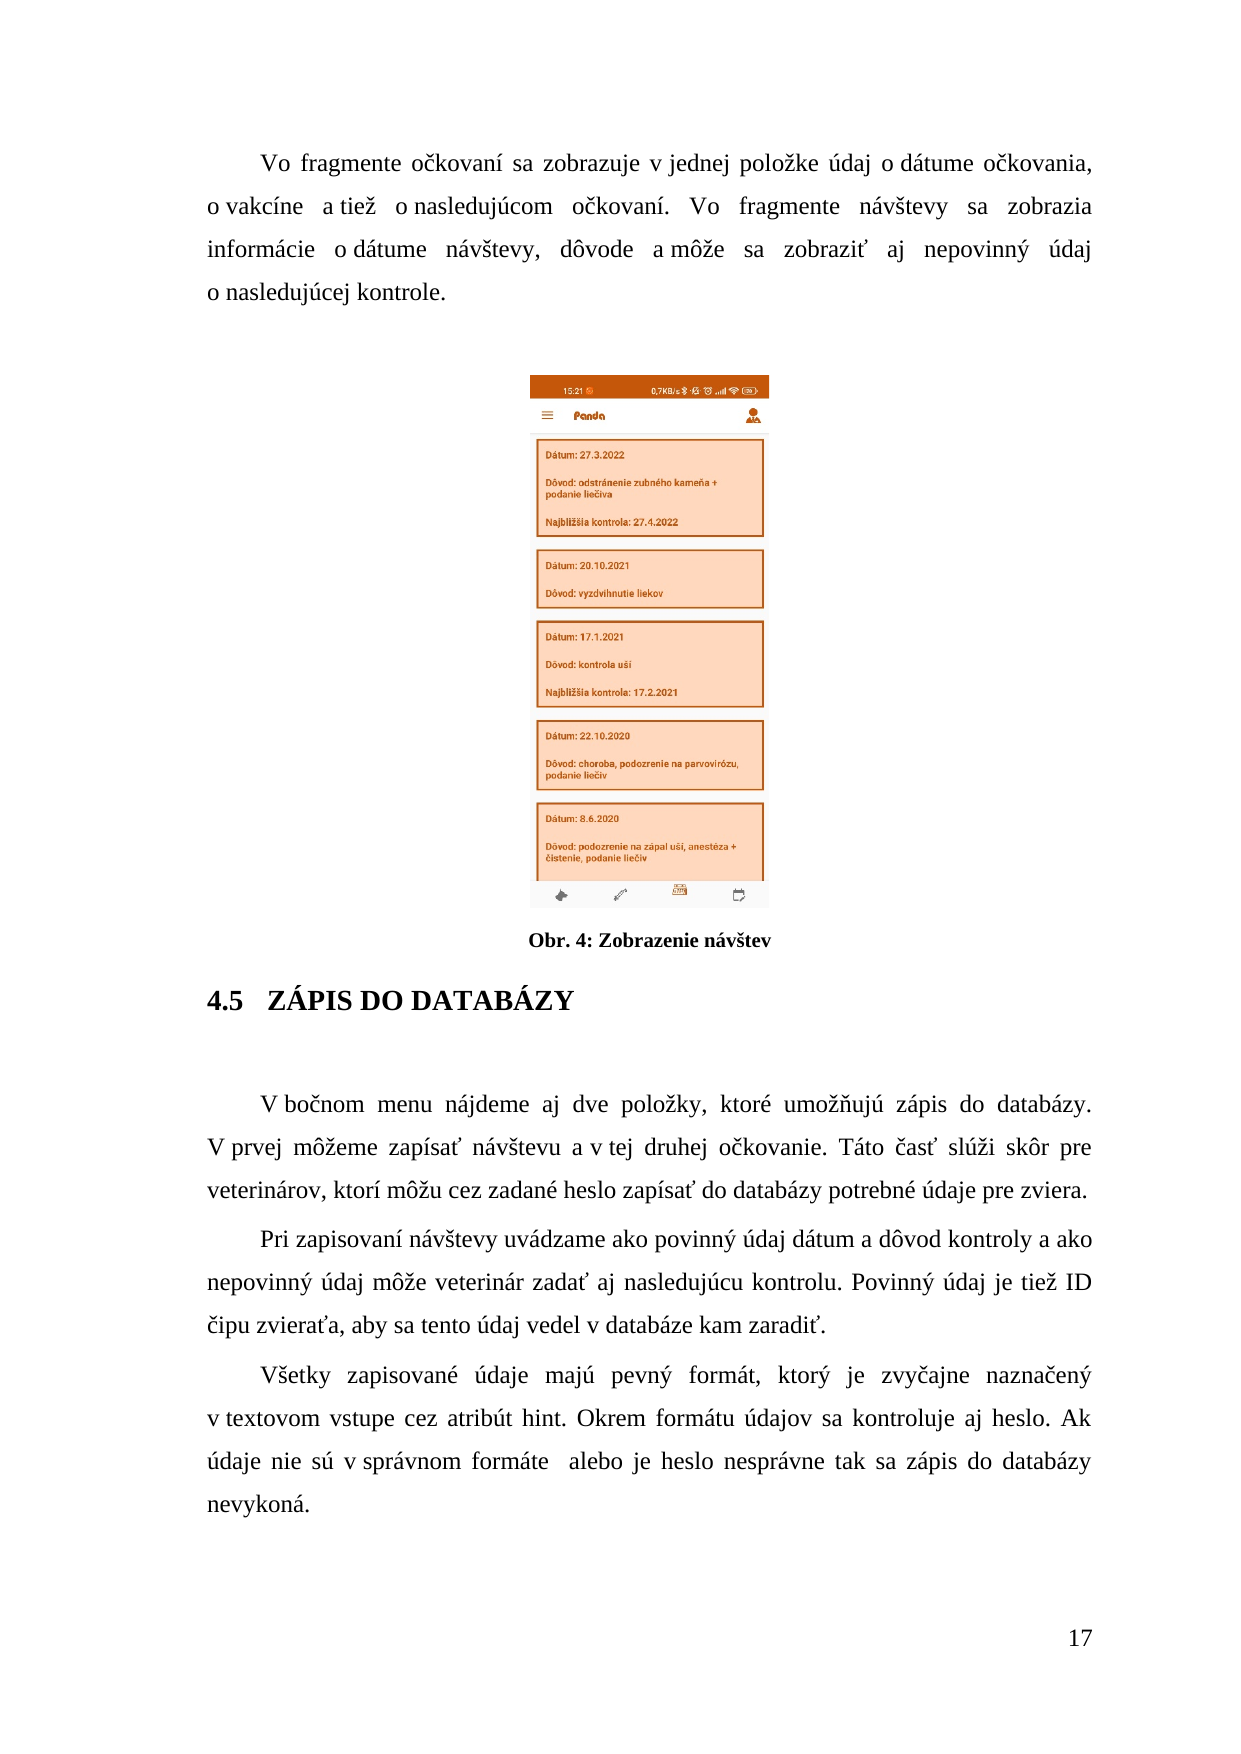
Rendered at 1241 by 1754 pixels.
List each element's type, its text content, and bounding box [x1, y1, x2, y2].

picture [530, 375, 770, 908]
text Pri zapisovaní návštevy uvádzame ako povinný údaj dátum a dôvod kontroly a ako nepovinný údaj môže veterinár zadať aj nasledujúcu kontrolu. Povinný údaj je tiež ID čipu zvieraťa, aby sa tento údaj vedel v databáze kam zaradiť. [207, 1224, 1092, 1339]
text Všetky zapisované údaje majú pevný formát, ktorý je zvyčajne naznačený v textovom vstupe cez atribút hint. Okrem formátu údajov sa kontroluje aj heslo. Ak údaje nie sú v správnom formáte alebo je heslo nesprávne tak sa zápis do databázy nevykoná. [207, 1360, 1092, 1518]
text V bočnom menu nájdeme aj dve položky, ktoré umožňujú zápis do databázy. V prvej môžeme zapísať návštevu a v tej druhej očkovanie. Táto časť slúži skôr pre veterinárov, ktorí môžu cez zadané heslo zapísať do databázy potrebné údaje pre zviera. [207, 1089, 1092, 1204]
list ZÁPIS DO DATABÁZY [207, 983, 1092, 1016]
text Vo fragmente očkovaní sa zobrazuje v jednej položke údaj o dátume očkovania, o vakcíne a tiež o nasledujúcom očkovaní. Vo fragmente návštevy sa zobrazia informácie o dátume návštevy, dôvode a môže sa zobraziť aj nepovinný údaj o nasledujúcej kontrole. [207, 148, 1092, 306]
